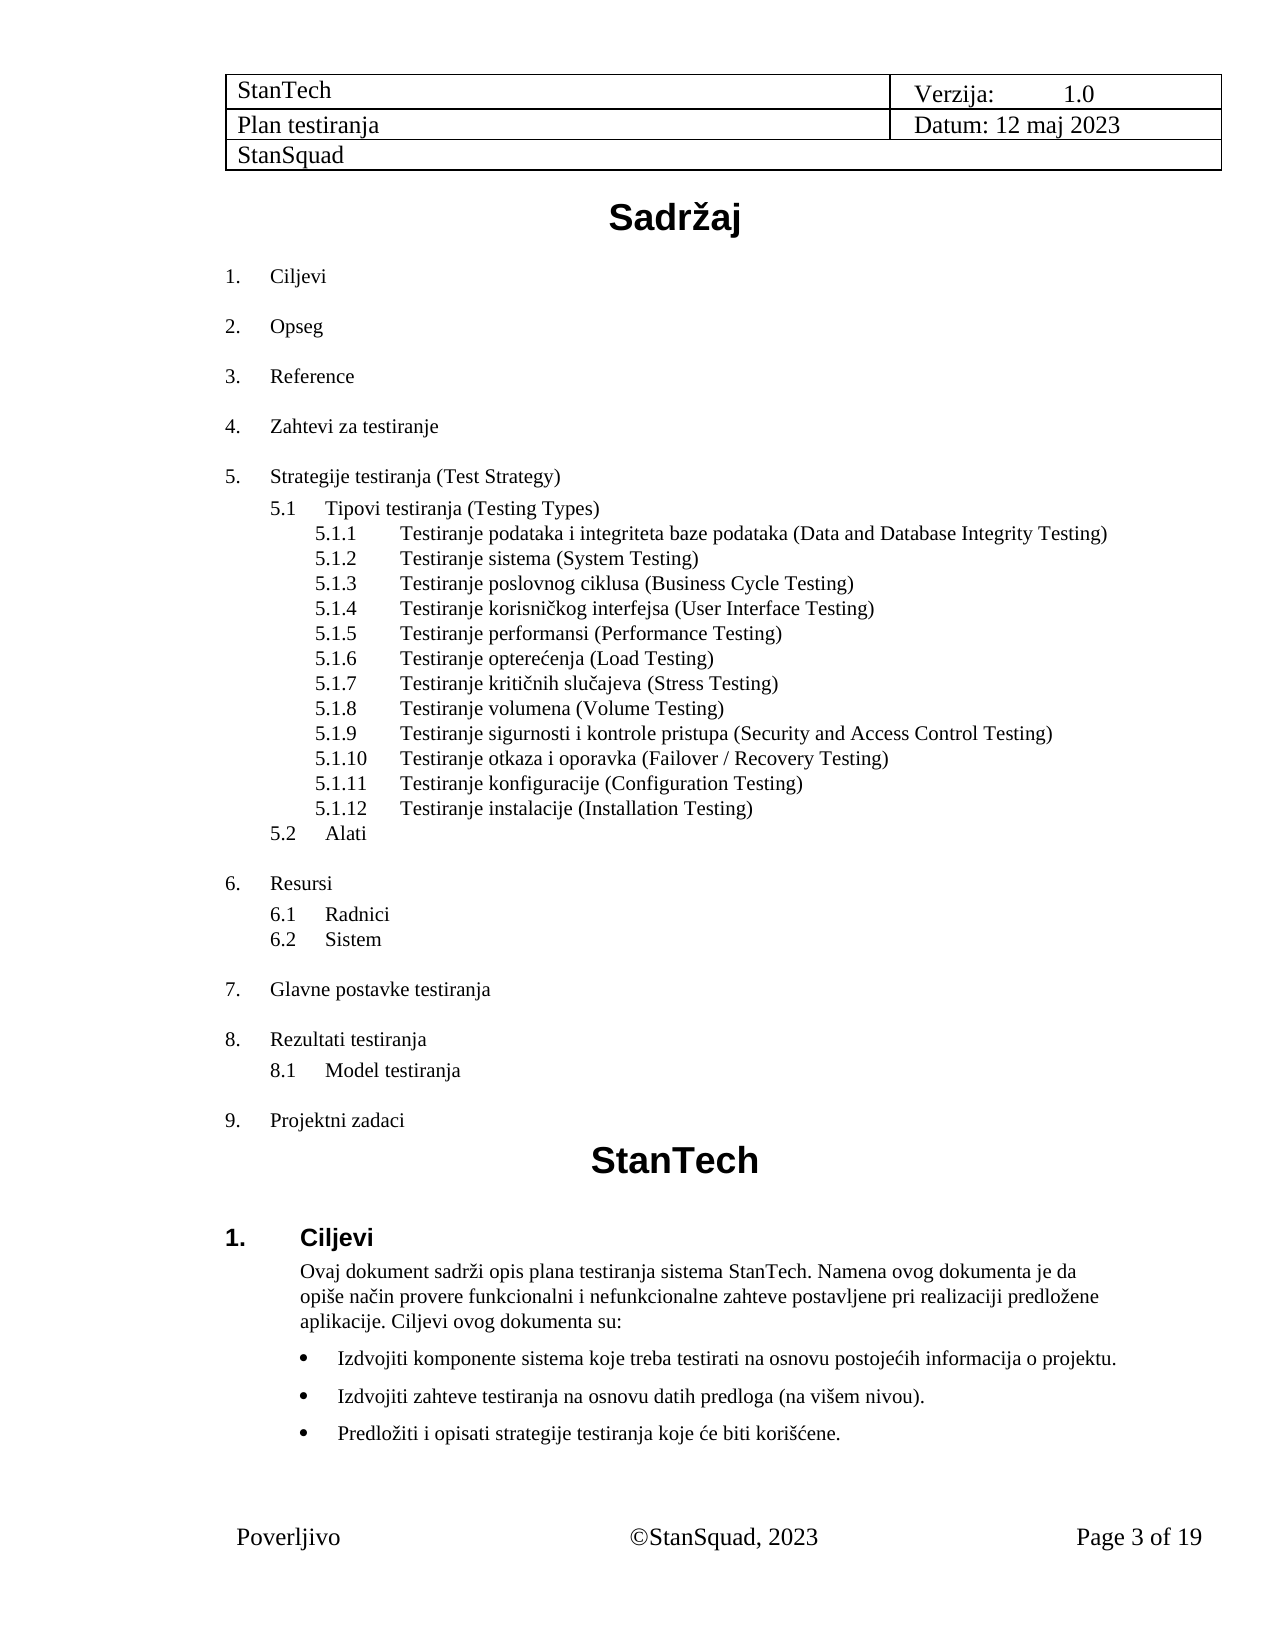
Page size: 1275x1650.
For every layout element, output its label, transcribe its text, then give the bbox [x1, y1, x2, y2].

subtitle Ciljevi [225, 1223, 1125, 1252]
text 5.1.10 Testiranje otkaza i oporavka (Failover / Recovery Testing) 13 [315, 745, 1125, 770]
text 3. Reference 4 [225, 363, 1050, 388]
text 5.1.11 Testiranje konfiguracije (Configuration Testing) 14 [315, 770, 1125, 795]
text 5.1.3 Testiranje poslovnog ciklusa (Business Cycle Testing) 8 [315, 570, 1125, 595]
text 5.1.12 Testiranje instalacije (Installation Testing) 15 [315, 795, 1125, 820]
text 5.1 Tipovi testiranja (Testing Types) 7 [270, 495, 1050, 520]
title Sadržaj [225, 195, 1125, 238]
text 6.1 Radnici 16 [270, 901, 1050, 926]
text 8. Rezultati testiranja 18 [225, 1026, 1050, 1051]
text Ovaj dokument sadrži opis plana testiranja sistema StanTech. Namena ovog dokumenta je da opiše način provere funkcionalni i nefunkcionalne zahteve postavljene pri realizaciji predložene aplikacije. Ciljevi ovog dokumenta su: [300, 1258, 1125, 1333]
text 5.2 Alati 15 [270, 820, 1050, 845]
text 8.1 Model testiranja 19 [270, 1057, 1050, 1082]
text 5. Strategije testiranja (Test Strategy) 7 [225, 463, 1050, 488]
text 6. Resursi 16 [225, 870, 1050, 895]
text 5.1.7 Testiranje kritičnih slučajeva (Stress Testing) 11 [315, 670, 1125, 695]
list Izdvojiti komponente sistema koje treba testirati na osnovu postojećih informacija o projektu. [300, 1345, 1125, 1370]
list Izdvojiti zahteve testiranja na osnovu datih predloga (na višem nivou). [300, 1383, 1125, 1408]
text 5.1.4 Testiranje korisničkog interfejsa (User Interface Testing) 9 [315, 595, 1125, 620]
text 2. Opseg 4 [225, 313, 1050, 338]
text 6.2 Sistem 17 [270, 926, 1050, 951]
text 9. Projektni zadaci 19 [225, 1107, 1050, 1132]
text 7. Glavne postavke testiranja 18 [225, 976, 1050, 1001]
text 5.1.8 Testiranje volumena (Volume Testing) 12 [315, 695, 1125, 720]
list Predložiti i opisati strategije testiranja koje će biti korišćene. [300, 1420, 1125, 1445]
text 5.1.2 Testiranje sistema (System Testing) 8 [315, 545, 1125, 570]
text 1. Ciljevi 4 [225, 263, 1050, 288]
text 4. Zahtevi za testiranje 4 [225, 413, 1050, 438]
text 5.1.1 Testiranje podataka i integriteta baze podataka (Data and Database Integrity Testing) 7 [315, 520, 1125, 545]
text 5.1.9 Testiranje sigurnosti i kontrole pristupa (Security and Access Control Testing) 12 [315, 720, 1125, 745]
text 5.1.6 Testiranje opterećenja (Load Testing) 10 [315, 645, 1125, 670]
title Plan Testiranja [225, 1138, 1125, 1182]
text 5.1.5 Testiranje performansi (Performance Testing) 10 [315, 620, 1125, 645]
